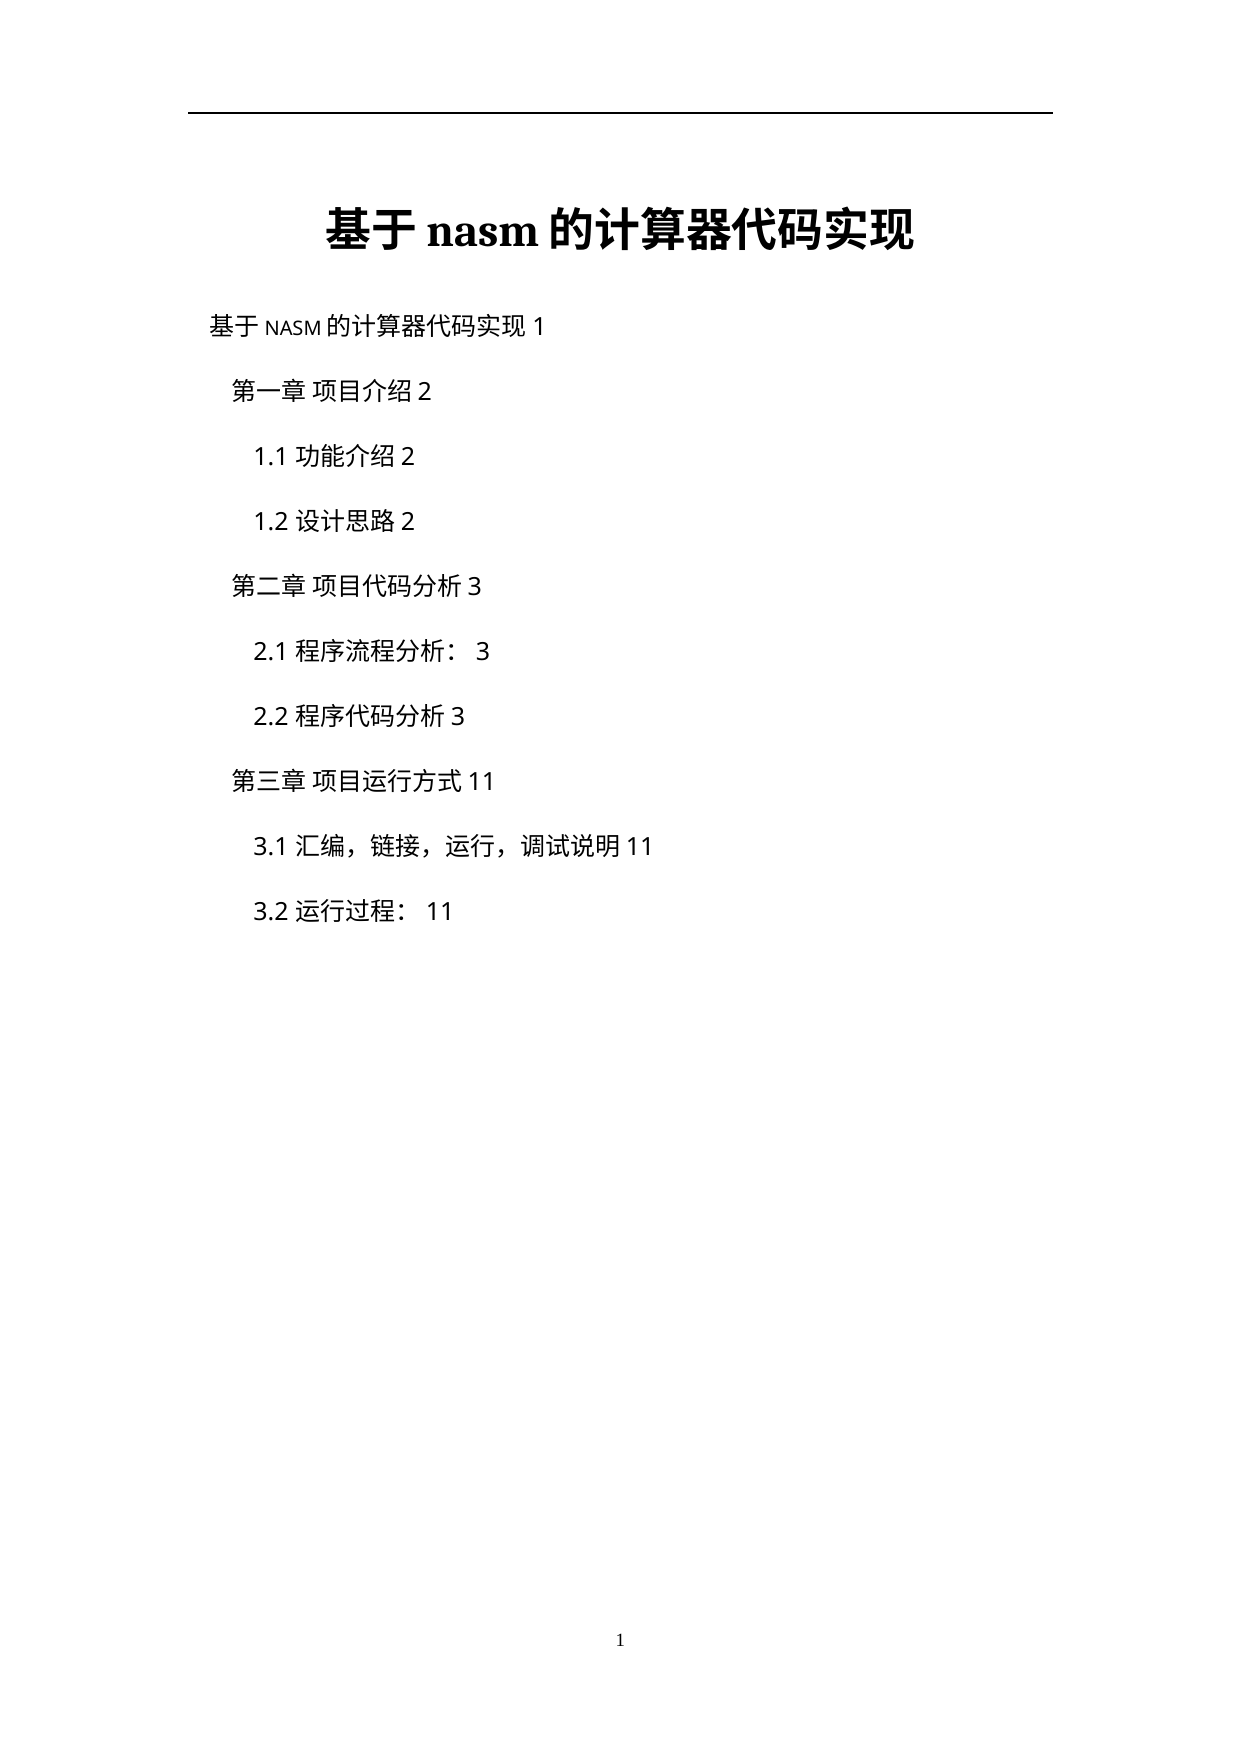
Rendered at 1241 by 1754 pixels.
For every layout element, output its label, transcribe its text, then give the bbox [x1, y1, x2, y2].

text 2.2 程序代码分析 3 [253, 682, 1053, 747]
text 2.1 程序流程分析： 3 [253, 617, 1053, 682]
text 基于nasm的计算器代码实现 1 [209, 292, 1053, 357]
text 第二章 项目代码分析 3 [231, 552, 1053, 617]
text 第三章 项目运行方式 11 [231, 747, 1053, 812]
text 3.1 汇编，链接，运行，调试说明 11 [253, 812, 1053, 877]
text 3.2 运行过程： 11 [253, 877, 1053, 942]
text 1.1 功能介绍 2 [253, 422, 1053, 487]
text 第一章 项目介绍 2 [231, 357, 1053, 422]
subtitle 基于nasm的计算器代码实现 [187, 178, 1053, 276]
text 1.2 设计思路 2 [253, 487, 1053, 552]
